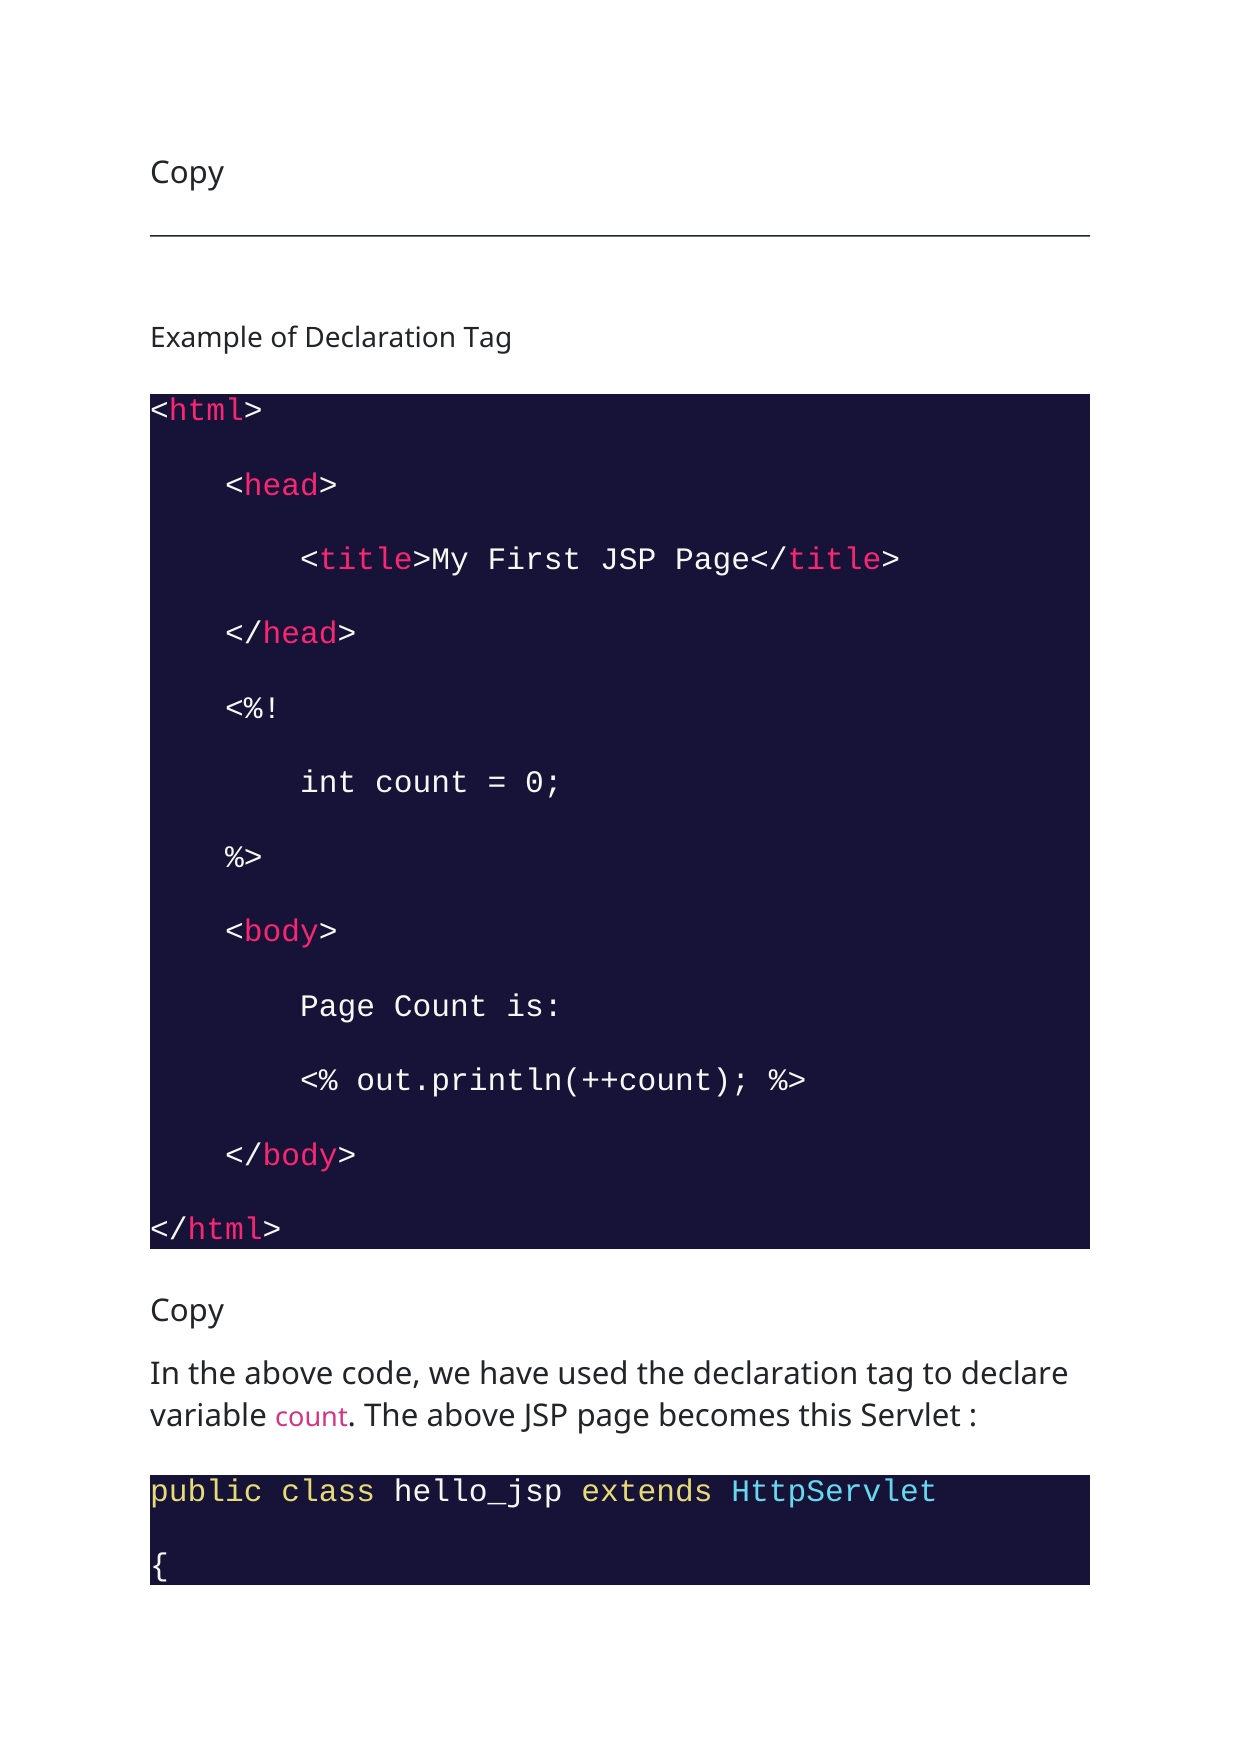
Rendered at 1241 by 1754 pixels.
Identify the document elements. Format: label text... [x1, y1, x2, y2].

text </body> [150, 1139, 1090, 1174]
text %> [150, 841, 1090, 877]
text public class hello_jsp extends HttpServlet [150, 1475, 1090, 1510]
text In the above code, we have used the declaration tag to declare variable count. The above JSP page becomes this Servlet : [150, 1351, 1090, 1436]
text <%! [150, 692, 1090, 728]
text <% out.println(++count); %> [150, 1065, 1090, 1100]
text { [150, 1549, 1090, 1585]
text </head> [150, 618, 1090, 653]
text <head> [150, 469, 1090, 504]
text Copy [150, 1288, 1090, 1331]
text </html> [150, 1214, 1090, 1249]
text Copy [150, 150, 1090, 193]
subtitle Example of Declaration Tag [150, 317, 1090, 355]
text Page Count is: [150, 990, 1090, 1026]
text <body> [150, 916, 1090, 951]
text <title>My First JSP Page</title> [150, 543, 1090, 579]
text int count = 0; [150, 767, 1090, 802]
text <html> [150, 394, 1090, 430]
